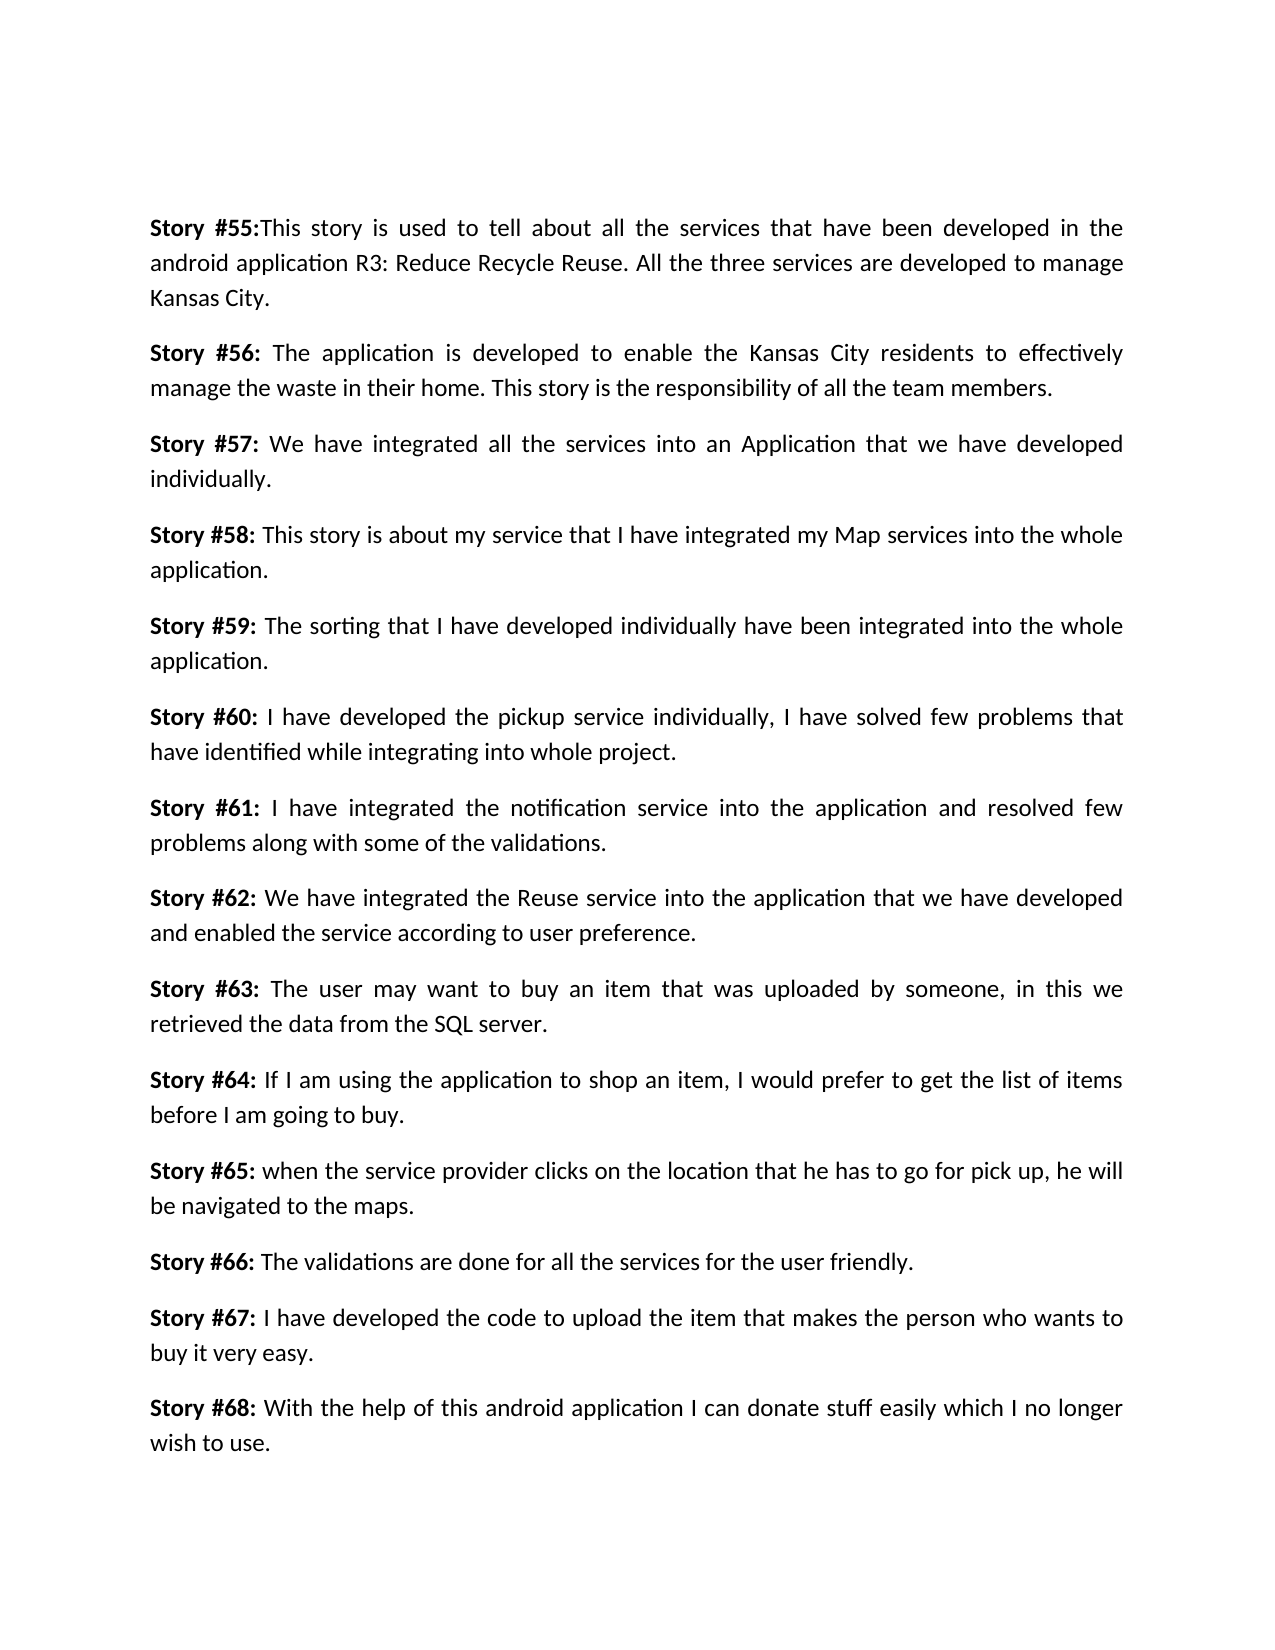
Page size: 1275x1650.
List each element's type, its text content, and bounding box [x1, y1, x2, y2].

text Story #62: We have integrated the Reuse service into the application that we have developed and enabled the service according to user preference. [150, 883, 1125, 948]
text Story #58: This story is about my service that I have integrated my Map services into the whole application. [150, 519, 1125, 585]
text Story #65: when the service provider clicks on the location that he has to go for pick up, he will be navigated to the maps. [150, 1155, 1125, 1221]
text Story #60: I have developed the pickup service individually, I have solved few problems that have identified while integrating into whole project. [150, 701, 1125, 766]
text Story #68: With the help of this android application I can donate stuff easily which I no longer wish to use. [150, 1393, 1125, 1458]
text Story #66: The validations are done for all the services for the user friendly. [150, 1246, 1125, 1276]
text Story #63: The user may want to buy an item that was uploaded by someone, in this we retrieved the data from the SQL server. [150, 973, 1125, 1039]
text Story #67: I have developed the code to upload the item that makes the person who wants to buy it very easy. [150, 1302, 1125, 1367]
text Story #59: The sorting that I have developed individually have been integrated into the whole application. [150, 610, 1125, 676]
text Story #56: The application is developed to enable the Kansas City residents to effectively manage the waste in their home. This story is the responsibility of all the team members. [150, 338, 1125, 403]
text Story #64: If I am using the application to shop an item, I would prefer to get the list of items before I am going to buy. [150, 1064, 1125, 1130]
text Story #55:This story is used to tell about all the services that have been developed in the android application R3: Reduce Recycle Reuse. All the three services are developed to manage Kansas City. [150, 212, 1125, 312]
text Story #57: We have integrated all the services into an Application that we have developed individually. [150, 428, 1125, 494]
text Story #61: I have integrated the notification service into the application and resolved few problems along with some of the validations. [150, 792, 1125, 857]
